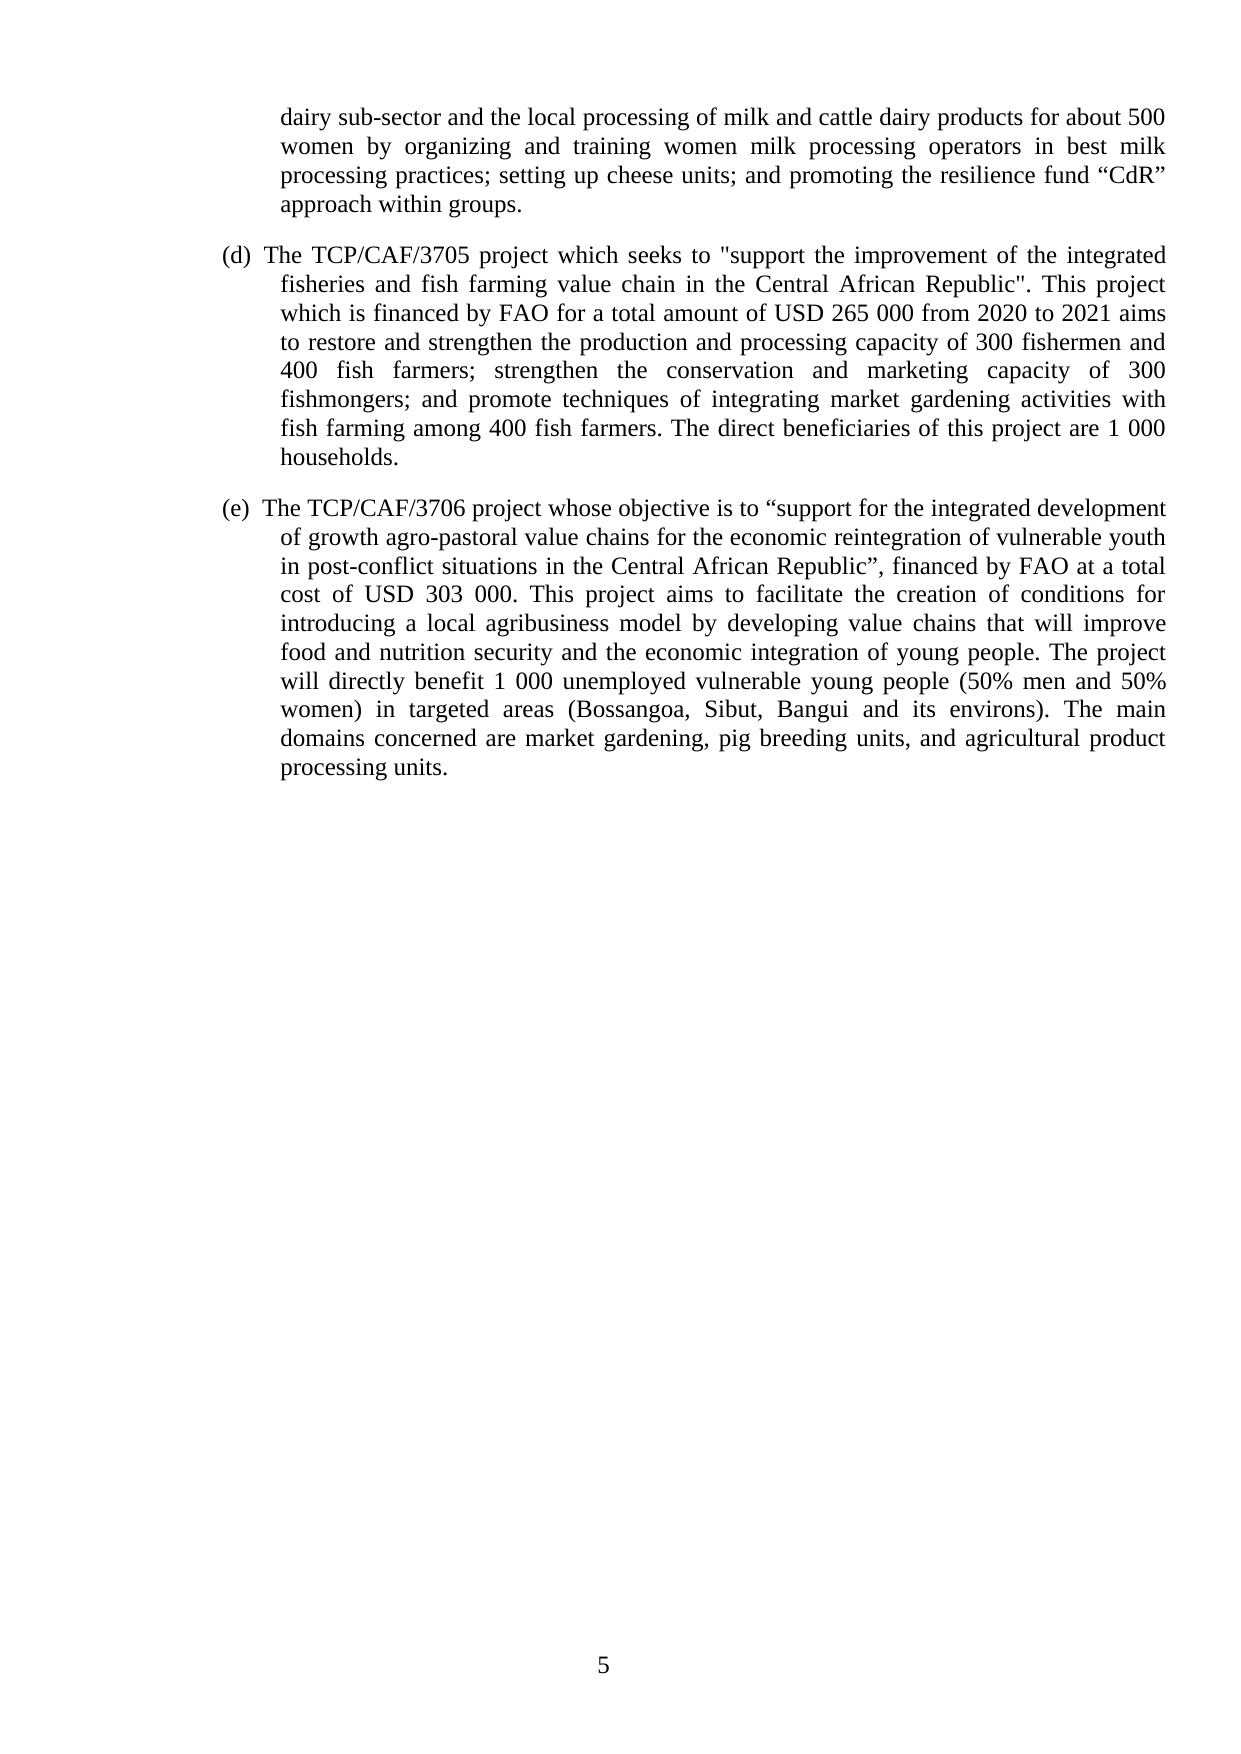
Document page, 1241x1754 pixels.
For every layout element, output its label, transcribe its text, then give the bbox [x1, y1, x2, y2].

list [222, 102, 1167, 217]
list The TCP/CAF/3706 project whose objective is to “support for the integrated development of growth agro-pastoral value chains for the economic reintegration of vulnerable youth in post-conflict situations in the Central African Republic”, financed by FAO at a total cost of USD 303 000. This project aims to facilitate the creation of conditions for introducing a local agribusiness model by developing value chains that will improve food and nutrition security and the economic integration of young people. The project will directly benefit 1 000 unemployed vulnerable young people (50% men and 50% women) in targeted areas (Bossangoa, Sibut, Bangui and its environs). The main domains concerned are market gardening, pig breeding units, and agricultural product processing units. [222, 493, 1167, 781]
list The TCP/CAF/3705 project which seeks to "support the improvement of the integrated fisheries and fish farming value chain in the Central African Republic". This project which is financed by FAO for a total amount of USD 265 000 from 2020 to 2021 aims to restore and strengthen the production and processing capacity of 300 fishermen and 400 fish farmers; strengthen the conservation and marketing capacity of 300 fishmongers; and promote techniques of integrating market gardening activities with fish farming among 400 fish farmers. The direct beneficiaries of this project are 1 000 households. [222, 240, 1167, 470]
